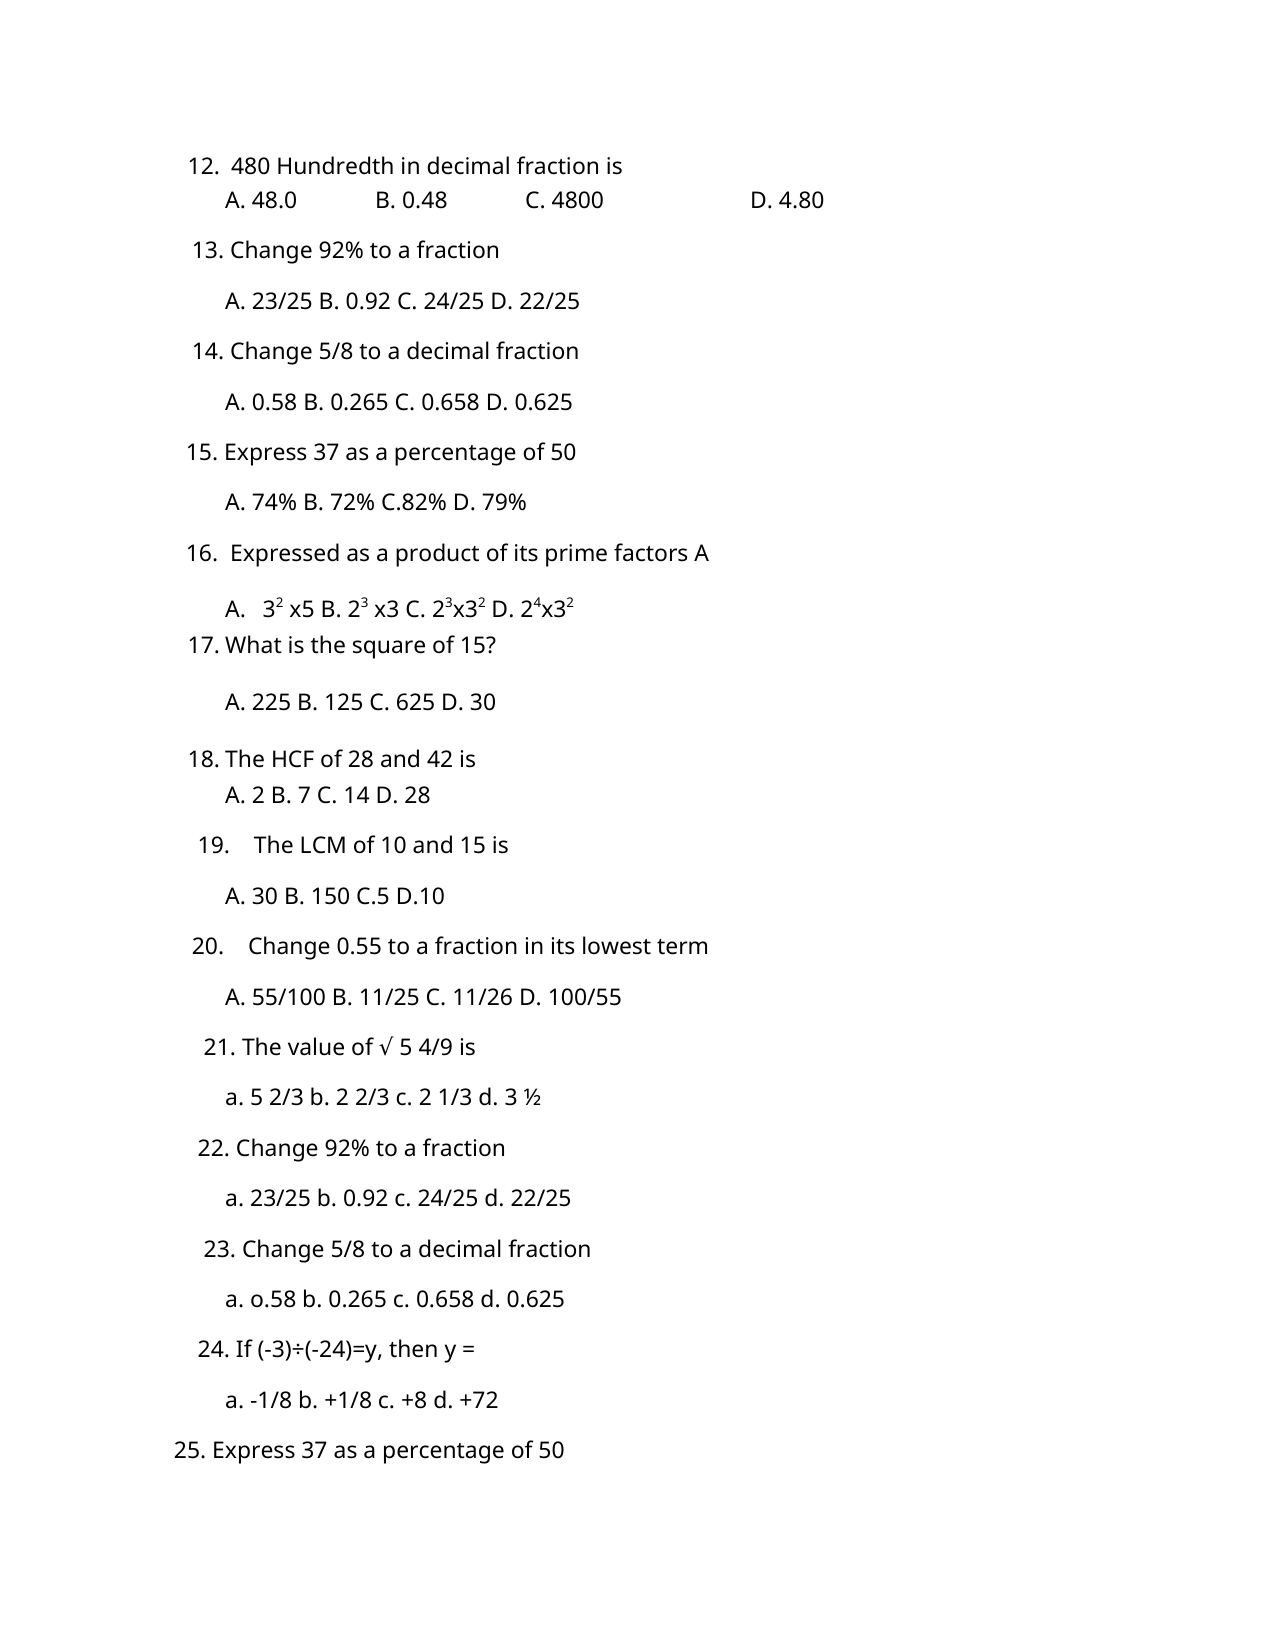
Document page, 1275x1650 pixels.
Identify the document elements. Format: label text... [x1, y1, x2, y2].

text a. -1/8 b. +1/8 c. +8 d. +72 [150, 1384, 1125, 1415]
text a. o.58 b. 0.265 c. 0.658 d. 0.625 [150, 1283, 1125, 1314]
list A. 48.0 B. 0.48 C. 4800 D. 4.80 [225, 184, 1125, 215]
text 20. Change 0.55 to a fraction in its lowest term [150, 930, 1125, 961]
text A. 0.58 B. 0.265 C. 0.658 D. 0.625 [150, 385, 1125, 417]
list What is the square of 15? [187, 629, 1125, 661]
text 23. Change 5/8 to a decimal fraction [150, 1233, 1125, 1264]
text A. 74% B. 72% C.82% D. 79% [150, 486, 1125, 517]
list 32 x5 B. 23 x3 C. 23x32 D. 24x32 [225, 593, 1125, 625]
list A. 2 B. 7 C. 14 D. 28 [225, 779, 1125, 810]
list The HCF of 28 and 42 is [187, 743, 1125, 774]
text 21. The value of √ 5 4/9 is [150, 1031, 1125, 1062]
text 22. Change 92% to a fraction [150, 1132, 1125, 1163]
text a. 5 2/3 b. 2 2/3 c. 2 1/3 d. 3 ½ [150, 1081, 1125, 1113]
text 24. If (-3)÷(-24)=y, then y = [150, 1333, 1125, 1365]
text 16. Expressed as a product of its prime factors A [150, 537, 1125, 568]
text A. 225 B. 125 C. 625 D. 30 [225, 686, 1125, 717]
text A. 30 B. 150 C.5 D.10 [150, 880, 1125, 911]
list 480 Hundredth in decimal fraction is [187, 150, 1125, 181]
text a. 23/25 b. 0.92 c. 24/25 d. 22/25 [150, 1182, 1125, 1213]
text 15. Express 37 as a percentage of 50 [150, 436, 1125, 467]
text 19. The LCM of 10 and 15 is [150, 829, 1125, 861]
text 25. Express 37 as a percentage of 50 [150, 1434, 1125, 1466]
text 13. Change 92% to a fraction [150, 234, 1125, 265]
text A. 23/25 B. 0.92 C. 24/25 D. 22/25 [150, 284, 1125, 316]
text A. 55/100 B. 11/25 C. 11/26 D. 100/55 [150, 981, 1125, 1012]
text 14. Change 5/8 to a decimal fraction [150, 335, 1125, 366]
